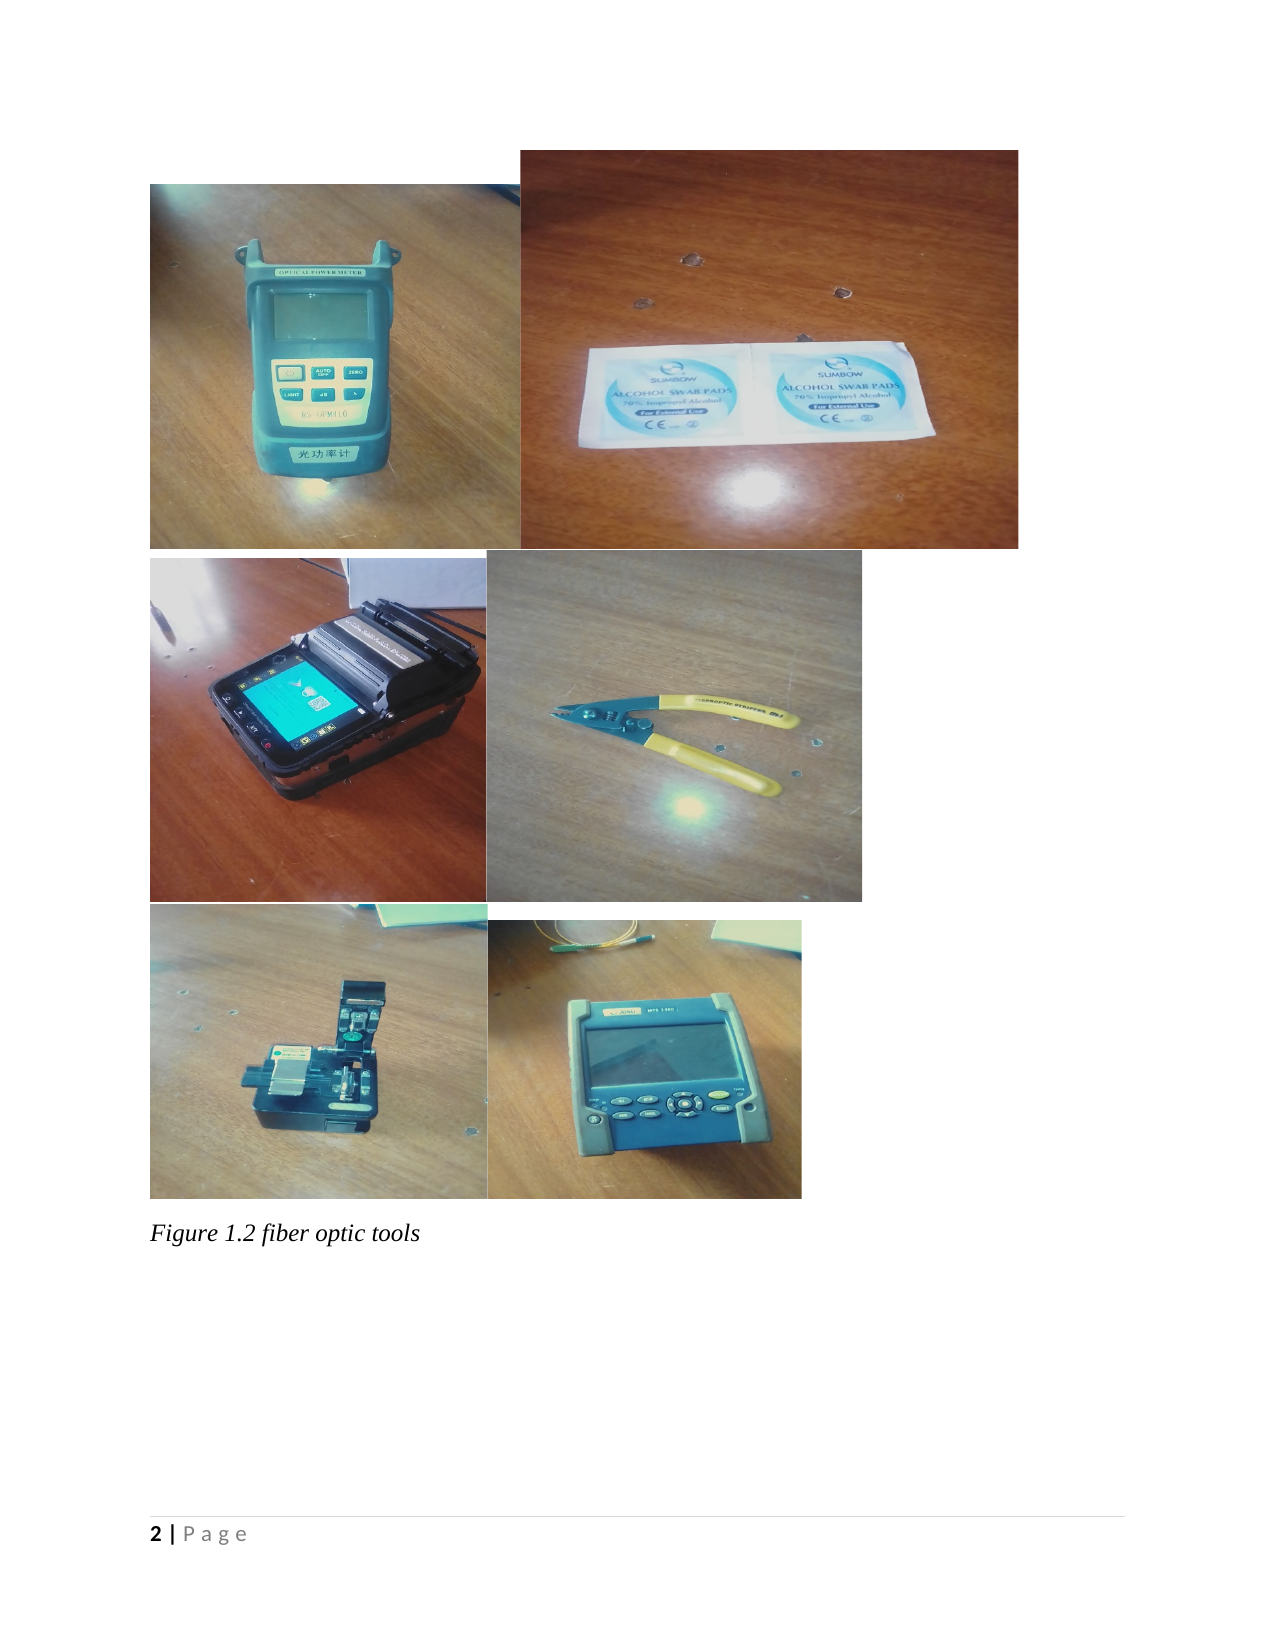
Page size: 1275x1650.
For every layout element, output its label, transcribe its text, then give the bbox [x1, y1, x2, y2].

text Figure 1.2 fiber optic tools [150, 1218, 1125, 1247]
picture [150, 150, 1019, 549]
picture [150, 550, 863, 902]
picture [150, 904, 802, 1199]
